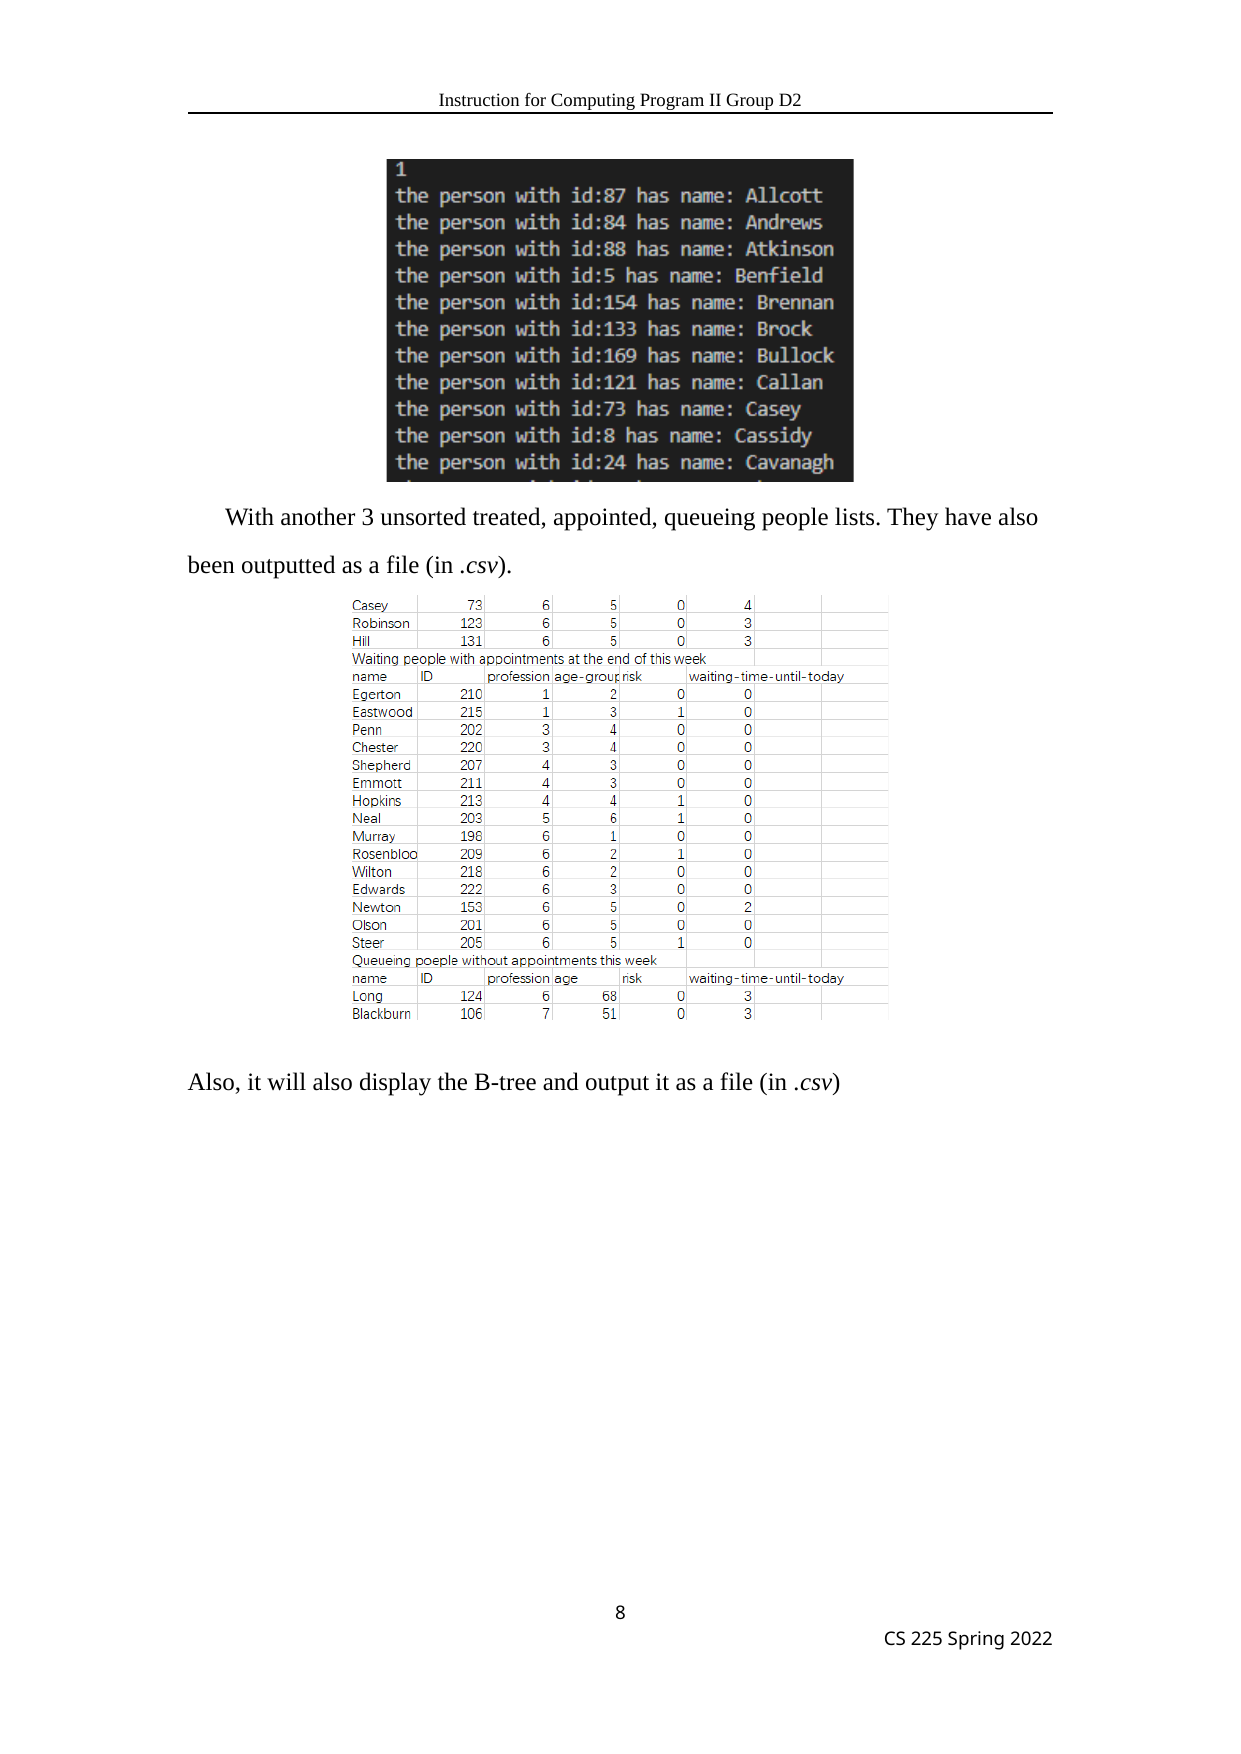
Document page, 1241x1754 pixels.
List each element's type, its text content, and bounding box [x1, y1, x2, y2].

picture [352, 595, 889, 1020]
text With another 3 unsorted treated, appointed, queueing people lists. They have also been outputted as a file (in .csv). [187, 500, 1053, 581]
text Also, it will also display the B-tree and output it as a file (in .csv) [187, 1065, 1053, 1098]
picture [386, 159, 854, 482]
